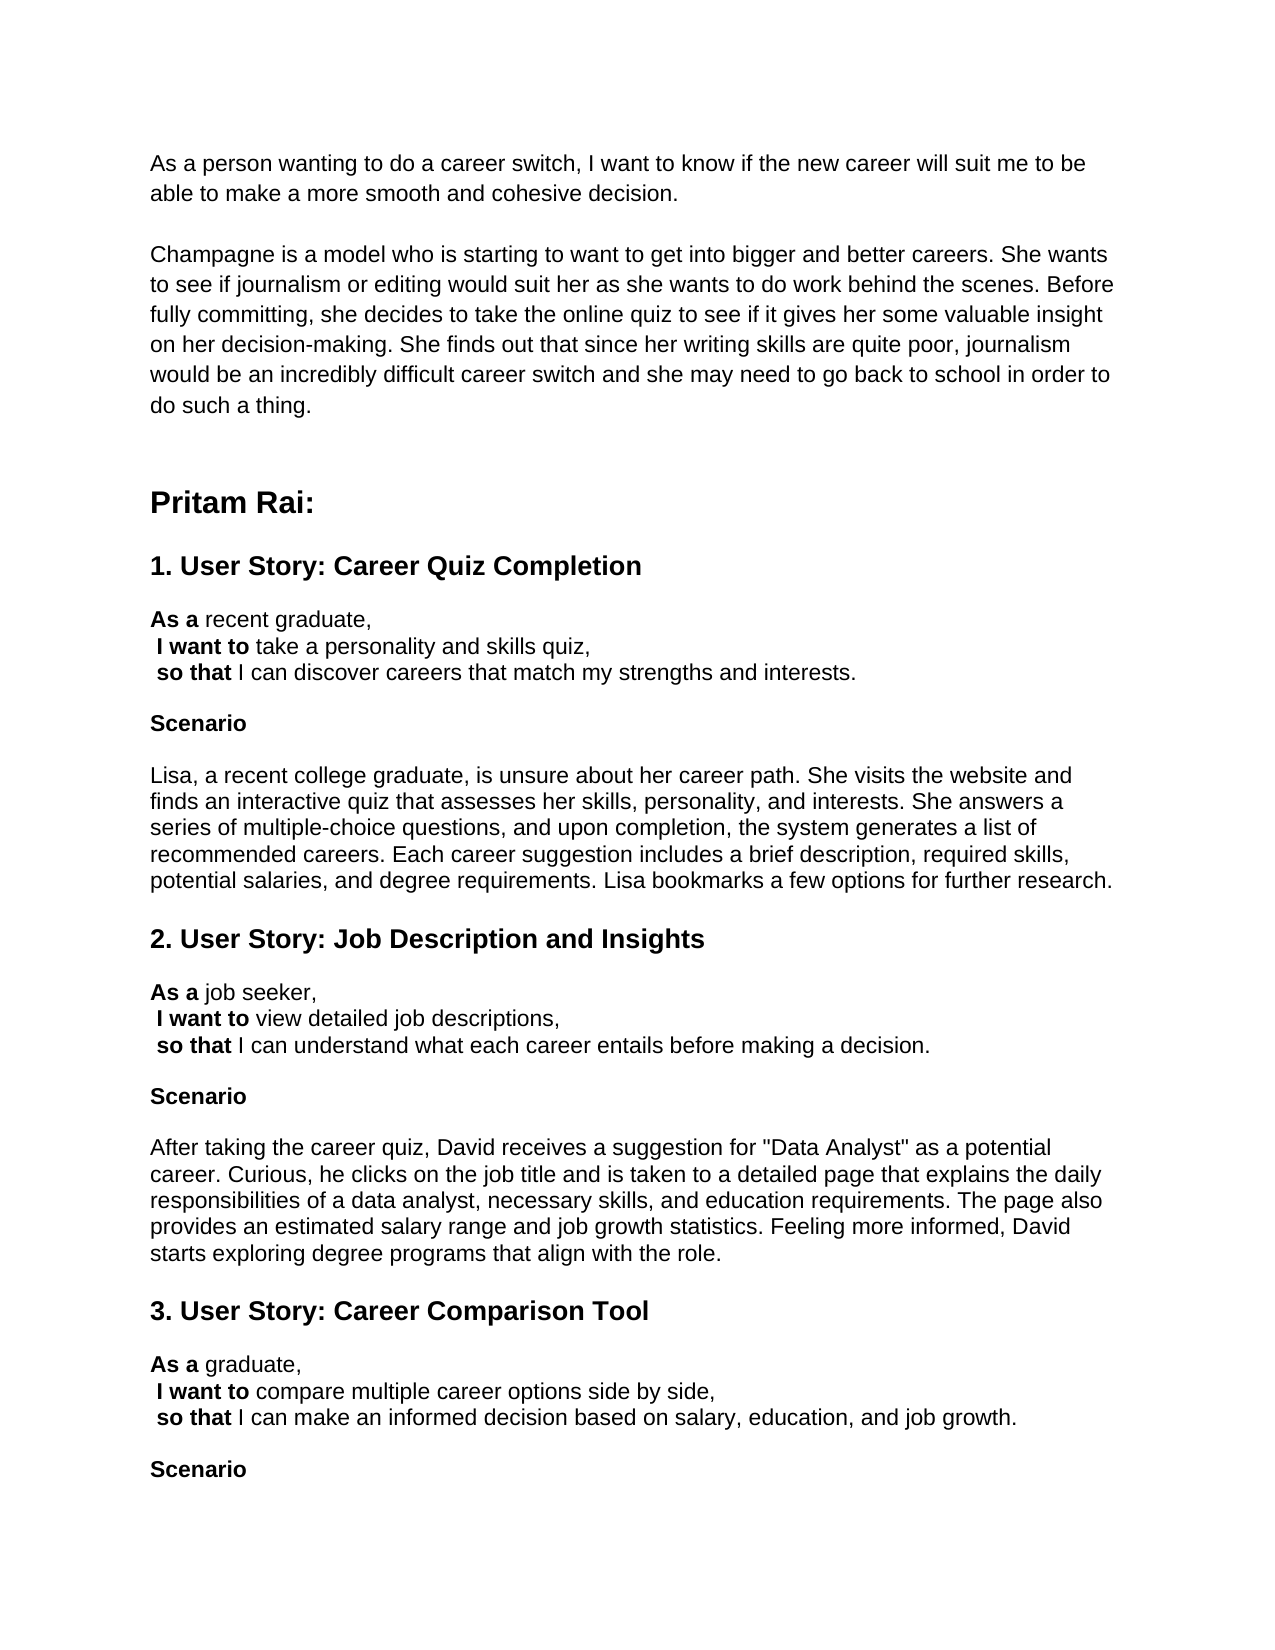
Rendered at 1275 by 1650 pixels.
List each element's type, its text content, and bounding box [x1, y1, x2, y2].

subtitle Scenario [150, 1083, 1125, 1109]
subtitle Scenario [150, 710, 1125, 737]
text After taking the career quiz, David receives a suggestion for "Data Analyst" as a potential career. Curious, he clicks on the job title and is taken to a detailed page that explains the daily responsibilities of a data analyst, necessary skills, and education requirements. The page also provides an estimated salary range and job growth statistics. Feeling more informed, David starts exploring degree programs that align with the role. [150, 1134, 1125, 1266]
text Pritam Rai: [150, 452, 1125, 520]
text As a recent graduate, I want to take a personality and skills quiz, so that I can discover careers that match my strengths and interests. [150, 606, 1125, 685]
text 1. User Story: Career Quiz Completion [150, 550, 1125, 581]
text Lisa, a recent college graduate, is unsure about her career path. She visits the website and finds an interactive quiz that assesses her skills, personality, and interests. She answers a series of multiple-choice questions, and upon completion, the system generates a list of recommended careers. Each career suggestion includes a brief description, required skills, potential salaries, and degree requirements. Lisa bookmarks a few options for further research. [150, 762, 1125, 893]
subtitle 3. User Story: Career Comparison Tool [150, 1295, 1125, 1326]
text As a job seeker, I want to view detailed job descriptions, so that I can understand what each career entails before making a decision. [150, 979, 1125, 1058]
subtitle 2. User Story: Job Description and Insights [150, 923, 1125, 954]
subtitle Scenario [150, 1456, 1125, 1482]
text As a person wanting to do a career switch, I want to know if the new career will suit me to be able to make a more smooth and cohesive decision. [150, 150, 1125, 237]
text Champagne is a model who is starting to want to get into bigger and better careers. She wants to see if journalism or editing would suit her as she wants to do work behind the scenes. Before fully committing, she decides to take the online quiz to see if it gives her some valuable insight on her decision-making. She finds out that since her writing skills are quite poor, journalism would be an incredibly difficult career switch and she may need to go back to school in order to do such a thing. [150, 241, 1125, 418]
text As a graduate, I want to compare multiple career options side by side, so that I can make an informed decision based on salary, education, and job growth. [150, 1351, 1125, 1431]
